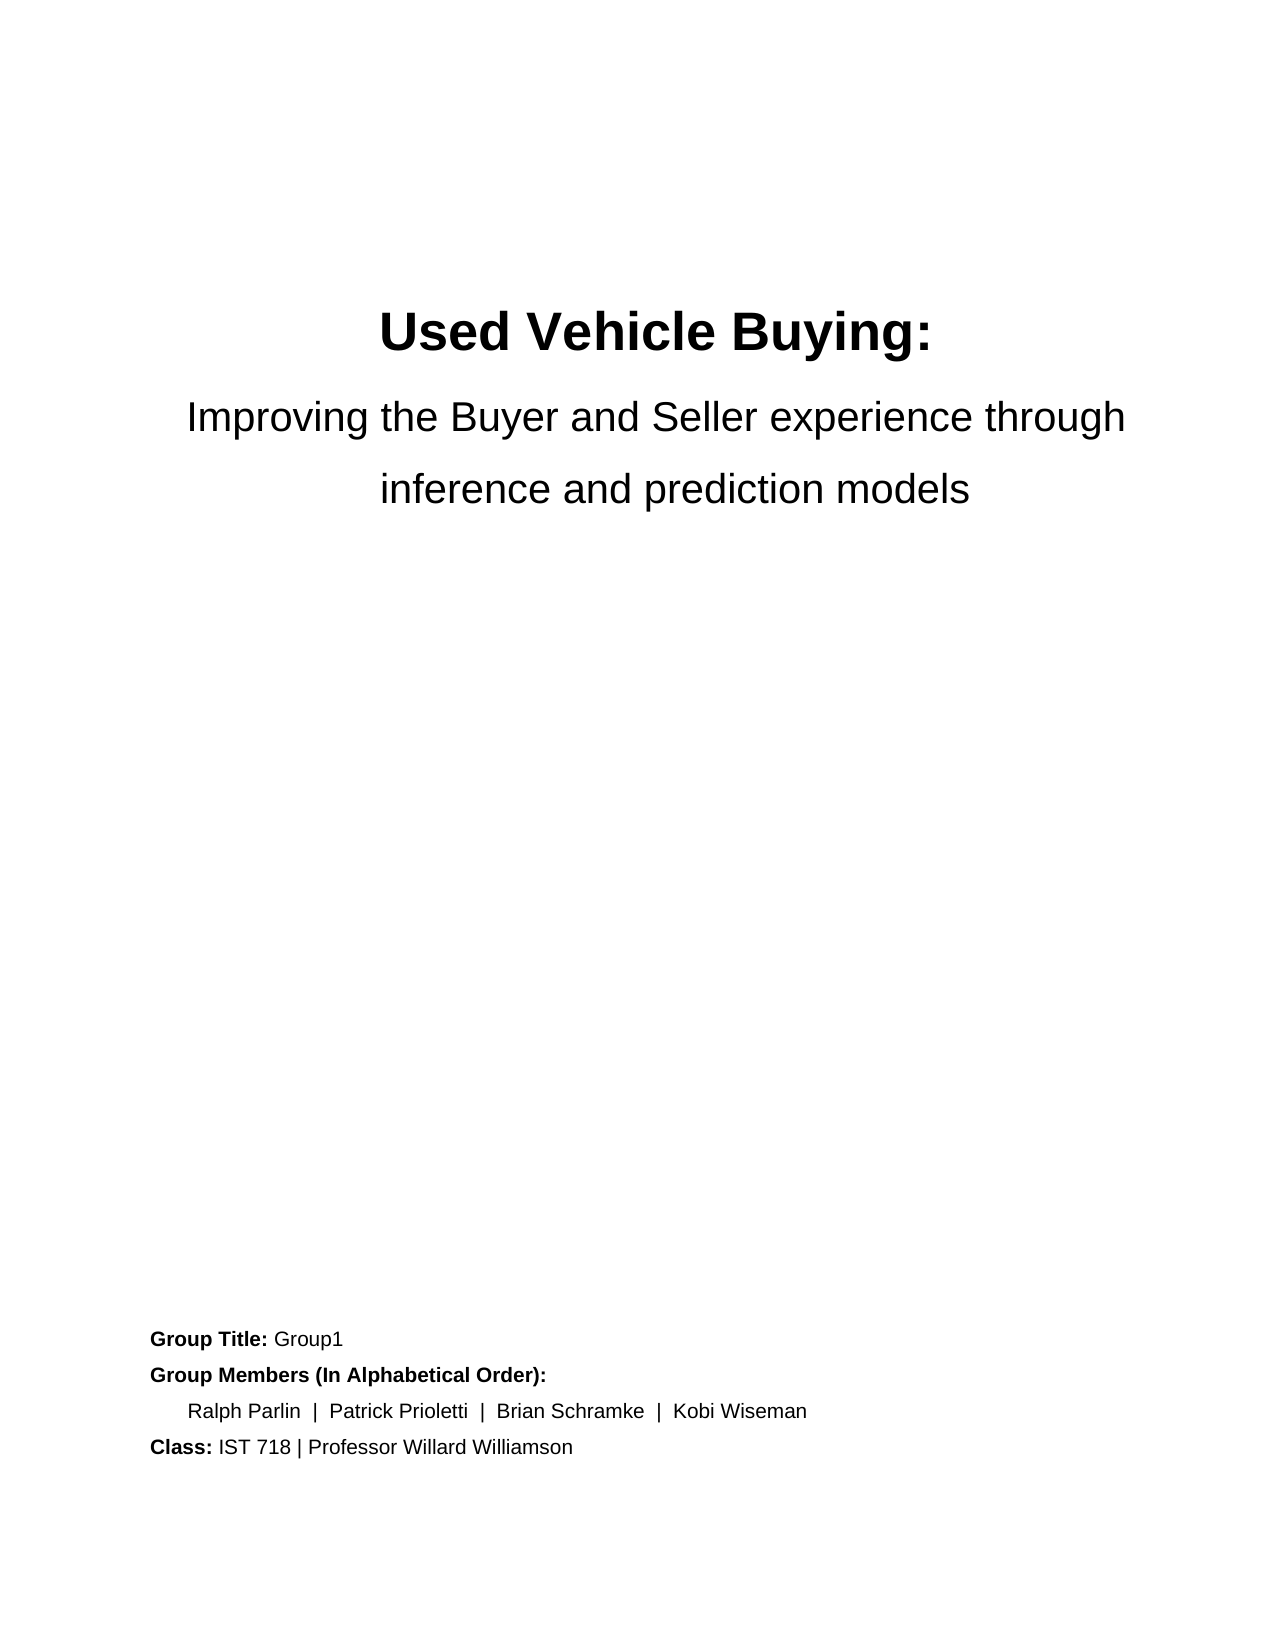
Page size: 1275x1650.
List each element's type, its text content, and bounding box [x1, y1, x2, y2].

text Ralph Parlin | Patrick Prioletti | Brian Schramke | Kobi Wiseman [187, 1399, 1162, 1423]
text Group Members (In Alphabetical Order): [150, 1363, 1162, 1387]
text Class: IST 718 | Professor Willard Williamson [150, 1435, 1162, 1459]
text Group Title: Group1 [150, 1327, 1162, 1351]
text Used Vehicle Buying: [150, 299, 1162, 362]
text Improving the Buyer and Seller experience through inference and prediction models [150, 393, 1162, 513]
